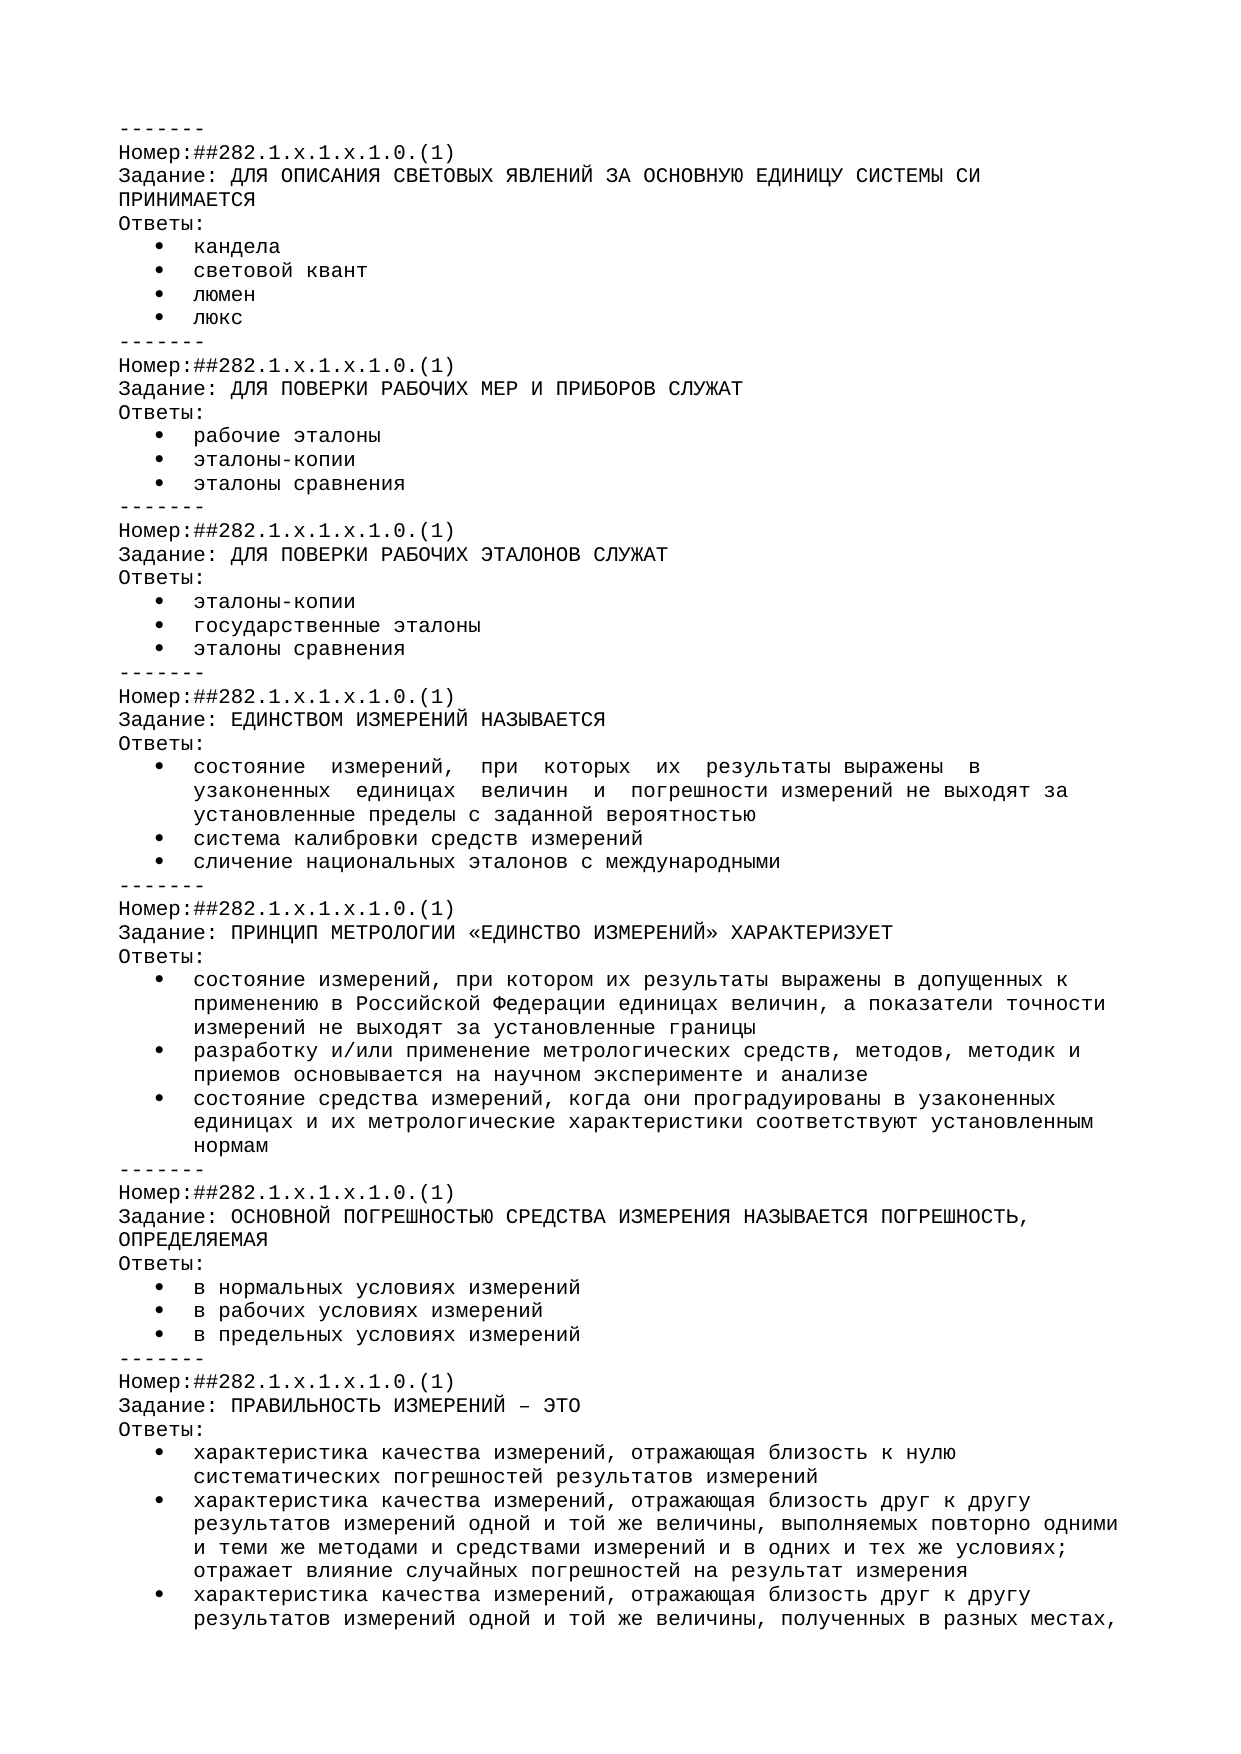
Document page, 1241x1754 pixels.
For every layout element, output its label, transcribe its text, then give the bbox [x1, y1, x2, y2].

list государственные эталоны [156, 615, 1122, 638]
text Задание: ДЛЯ ПОВЕРКИ РАБОЧИХ МЕР И ПРИБОРОВ СЛУЖАТ [118, 378, 1122, 402]
list эталоны-копии [156, 591, 1122, 615]
text Ответы: [118, 946, 1122, 969]
text Номер:##282.1.х.1.х.1.0.(1) [118, 898, 1122, 922]
text ------- [118, 875, 1122, 898]
list в предельных условиях измерений [156, 1324, 1122, 1348]
text Номер:##282.1.х.1.х.1.0.(1) [118, 1182, 1122, 1206]
list рабочие эталоны [156, 426, 1122, 449]
list эталоны-копии [156, 449, 1122, 473]
text Номер:##282.1.х.1.х.1.0.(1) [118, 520, 1122, 544]
list состояние измерений, при котором их результаты выражены в допущенных к применению в Российской Федерации единицах величин, а показатели точности измерений не выходят за установленные границы [156, 969, 1122, 1040]
text Номер:##282.1.х.1.х.1.0.(1) [118, 354, 1122, 378]
list в рабочих условиях измерений [156, 1300, 1122, 1324]
text ------- [118, 1348, 1122, 1371]
list в нормальных условиях измерений [156, 1277, 1122, 1300]
list люкс [156, 307, 1122, 331]
text Задание: ДЛЯ ПОВЕРКИ РАБОЧИХ ЭТАЛОНОВ СЛУЖАТ [118, 544, 1122, 567]
text Номер:##282.1.х.1.х.1.0.(1) [118, 686, 1122, 709]
list состояние измерений, при которых их результаты выражены в узаконенных единицах величин и погрешности измерений не выходят за установленные пределы с заданной вероятностью [156, 757, 1122, 827]
text Задание: ДЛЯ ОПИСАНИЯ СВЕТОВЫХ ЯВЛЕНИЙ ЗА ОСНОВНУЮ ЕДИНИЦУ СИСТЕМЫ СИ ПРИНИМАЕТСЯ [118, 165, 1122, 213]
text Ответы: [118, 733, 1122, 757]
text Задание: ПРАВИЛЬНОСТЬ ИЗМЕРЕНИЙ – ЭТО [118, 1395, 1122, 1419]
text Задание: ПРИНЦИП МЕТРОЛОГИИ «ЕДИНСТВО ИЗМЕРЕНИЙ» ХАРАКТЕРИЗУЕТ [118, 922, 1122, 946]
list эталоны сравнения [156, 473, 1122, 496]
text Номер:##282.1.х.1.х.1.0.(1) [118, 142, 1122, 165]
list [156, 1584, 1122, 1631]
list световой квант [156, 260, 1122, 284]
list характеристика качества измерений, отражающая близость к нулю систематических погрешностей результатов измерений [156, 1442, 1122, 1489]
list сличение национальных эталонов с международными [156, 851, 1122, 875]
text Задание: ЕДИНСТВОМ ИЗМЕРЕНИЙ НАЗЫВАЕТСЯ [118, 709, 1122, 733]
list люмен [156, 284, 1122, 307]
text Ответы: [118, 567, 1122, 591]
text Задание: ОСНОВНОЙ ПОГРЕШНОСТЬЮ СРЕДСТВА ИЗМЕРЕНИЯ НАЗЫВАЕТСЯ ПОГРЕШНОСТЬ, ОПРЕДЕЛЯЕМАЯ [118, 1206, 1122, 1253]
text ------- [118, 1158, 1122, 1182]
text Номер:##282.1.х.1.х.1.0.(1) [118, 1371, 1122, 1395]
text ------- [118, 118, 1122, 142]
list кандела [156, 236, 1122, 260]
text ------- [118, 496, 1122, 520]
list разработку и/или применение метрологических средств, методов, методик и приемов основывается на научном эксперименте и анализе [156, 1040, 1122, 1088]
text Ответы: [118, 1253, 1122, 1277]
text Ответы: [118, 402, 1122, 426]
list эталоны сравнения [156, 638, 1122, 662]
text Ответы: [118, 1419, 1122, 1442]
text ------- [118, 331, 1122, 354]
text ------- [118, 662, 1122, 686]
text Ответы: [118, 213, 1122, 236]
list состояние средства измерений, когда они проградуированы в узаконенных единицах и их метрологические характеристики соответствуют установленным нормам [156, 1088, 1122, 1158]
list система калибровки средств измерений [156, 827, 1122, 851]
